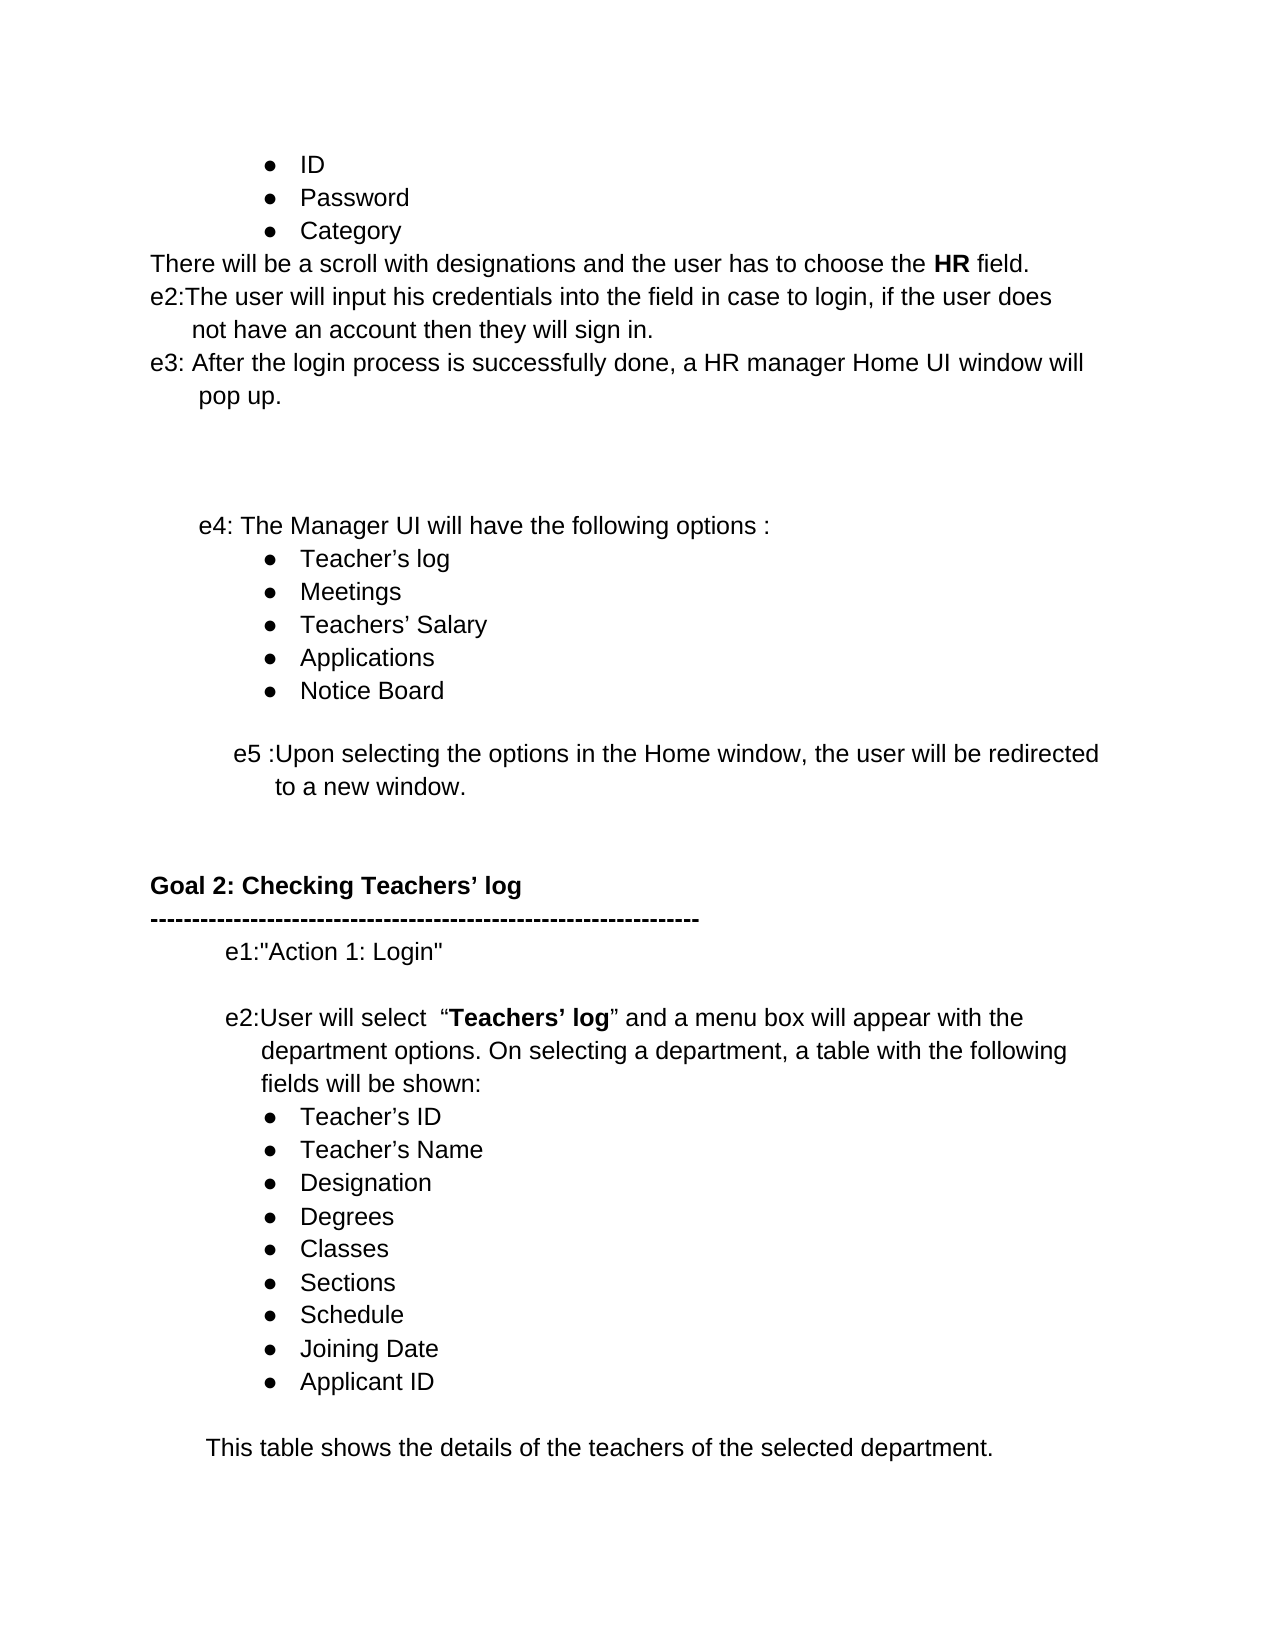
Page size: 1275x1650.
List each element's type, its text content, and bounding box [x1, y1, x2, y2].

list Category [262, 216, 1125, 245]
text ------------------------------------------------------------------ [150, 904, 1125, 933]
text to a new window. [150, 772, 1125, 801]
text e5 :Upon selecting the options in the Home window, the user will be redirected [150, 739, 1125, 768]
list Applicant ID [262, 1367, 1125, 1395]
list Joining Date [262, 1333, 1125, 1362]
text e2:User will select “Teachers’ log” and a menu box will appear with the [150, 1003, 1125, 1032]
list Designation [262, 1168, 1125, 1197]
list Degrees [262, 1201, 1125, 1230]
text This table shows the details of the teachers of the selected department. [150, 1433, 1125, 1461]
list Teacher’s ID [262, 1102, 1125, 1131]
text department options. On selecting a department, a table with the following [150, 1036, 1125, 1065]
text fields will be shown: [150, 1069, 1125, 1098]
text pop up. [150, 381, 1125, 410]
list Password [262, 183, 1125, 212]
text e4: The Manager UI will have the following options : [150, 511, 1125, 539]
list Teachers’ Salary [262, 610, 1125, 639]
text e3: After the login process is successfully done, a HR manager Home UI window will [150, 348, 1125, 377]
list Sections [262, 1267, 1125, 1296]
text e2:The user will input his credentials into the field in case to login, if the user does [150, 282, 1125, 311]
list ID [262, 150, 1125, 179]
list Schedule [262, 1301, 1125, 1329]
text not have an account then they will sign in. [150, 315, 1125, 344]
text e1:"Action 1: Login" [150, 937, 1125, 966]
list Meetings [262, 577, 1125, 606]
list Teacher’s log [262, 544, 1125, 573]
text Goal 2: Checking Teachers’ log [150, 871, 1125, 900]
list Teacher’s Name [262, 1135, 1125, 1164]
list Applications [262, 643, 1125, 672]
list Classes [262, 1234, 1125, 1263]
list Notice Board [262, 676, 1125, 705]
text There will be a scroll with designations and the user has to choose the HR field. [150, 249, 1125, 278]
